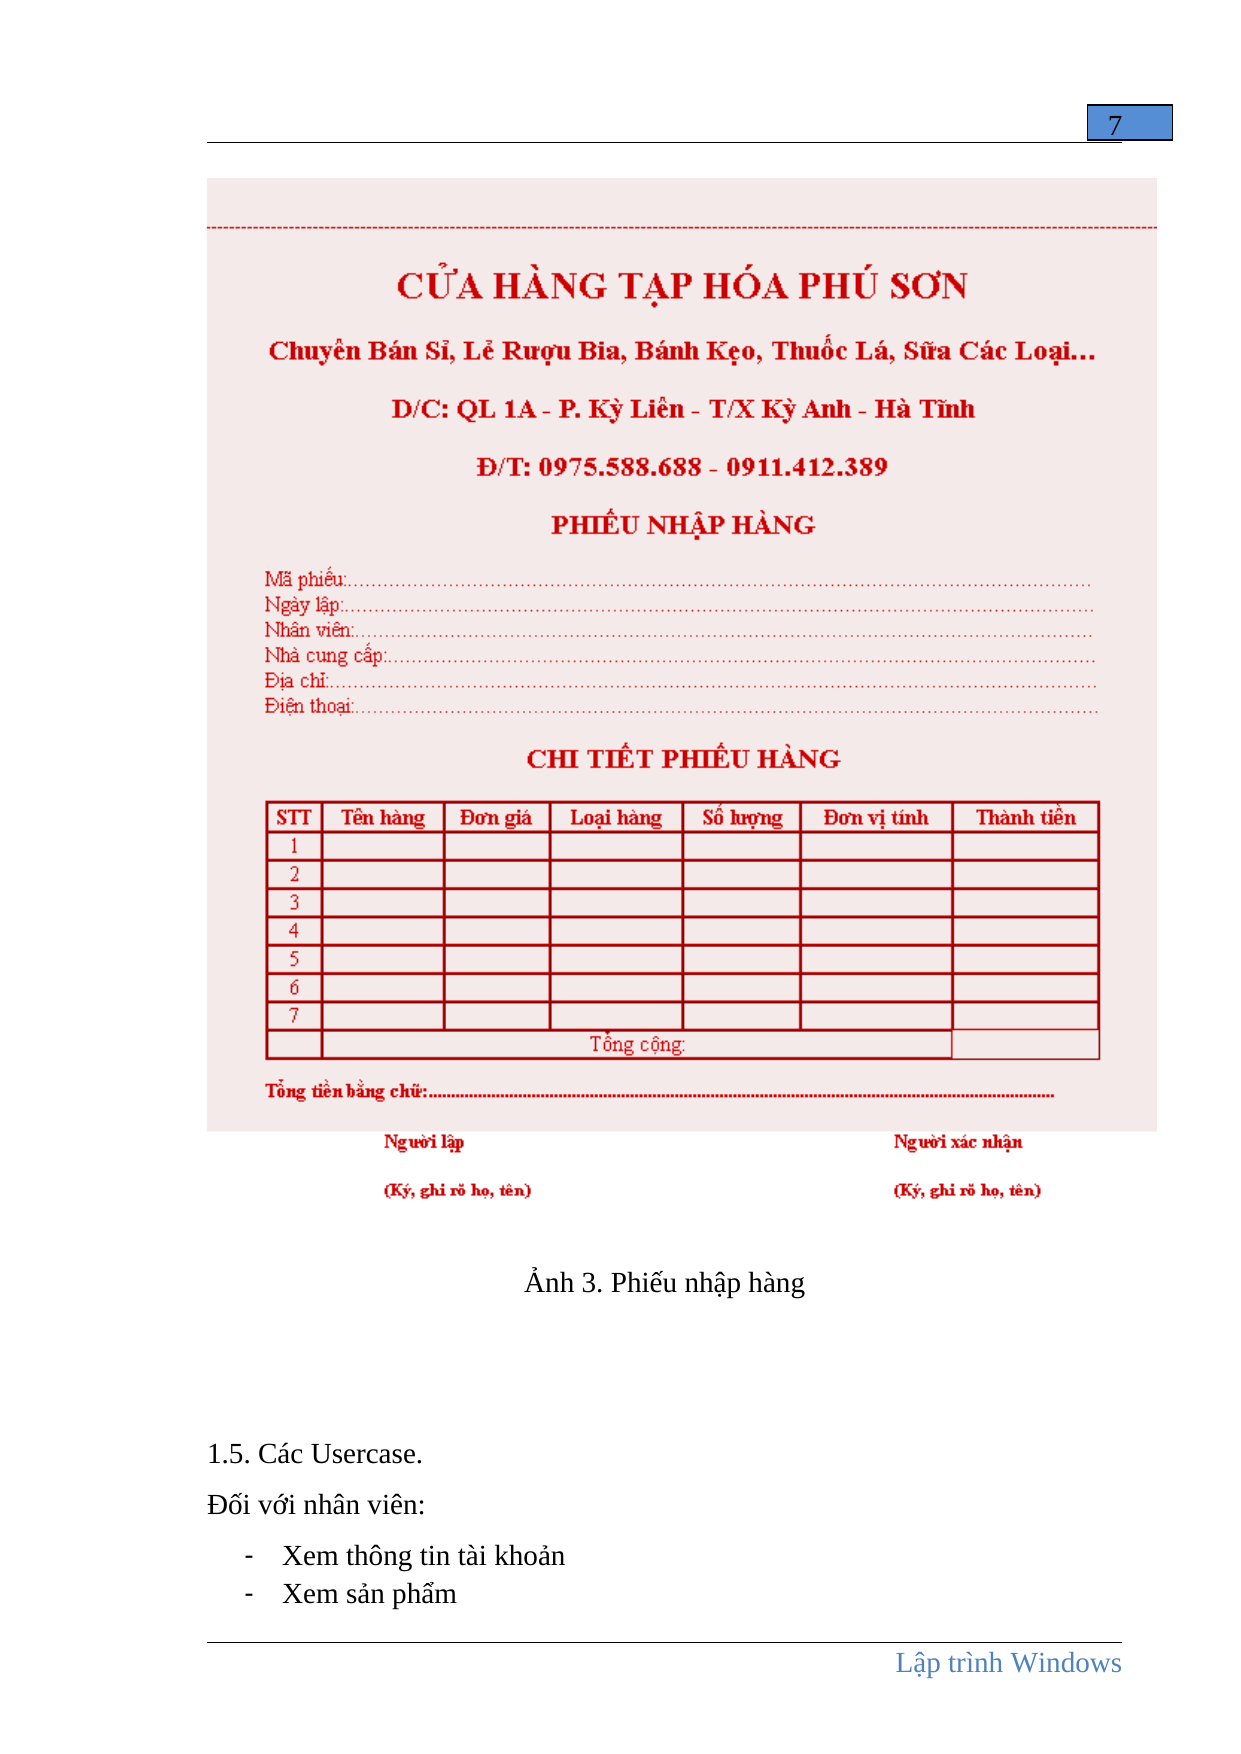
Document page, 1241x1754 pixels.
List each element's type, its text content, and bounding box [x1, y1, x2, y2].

list Xem thông tin tài khoản [244, 1537, 1122, 1573]
picture [206, 178, 1157, 1248]
list Xem sản phẩm [244, 1575, 1122, 1611]
subtitle 1.5. Các Usercase. [207, 1437, 1122, 1470]
text Ảnh 3. Phiếu nhập hàng [207, 1265, 1122, 1298]
text Đối với nhân viên: [207, 1487, 1122, 1520]
